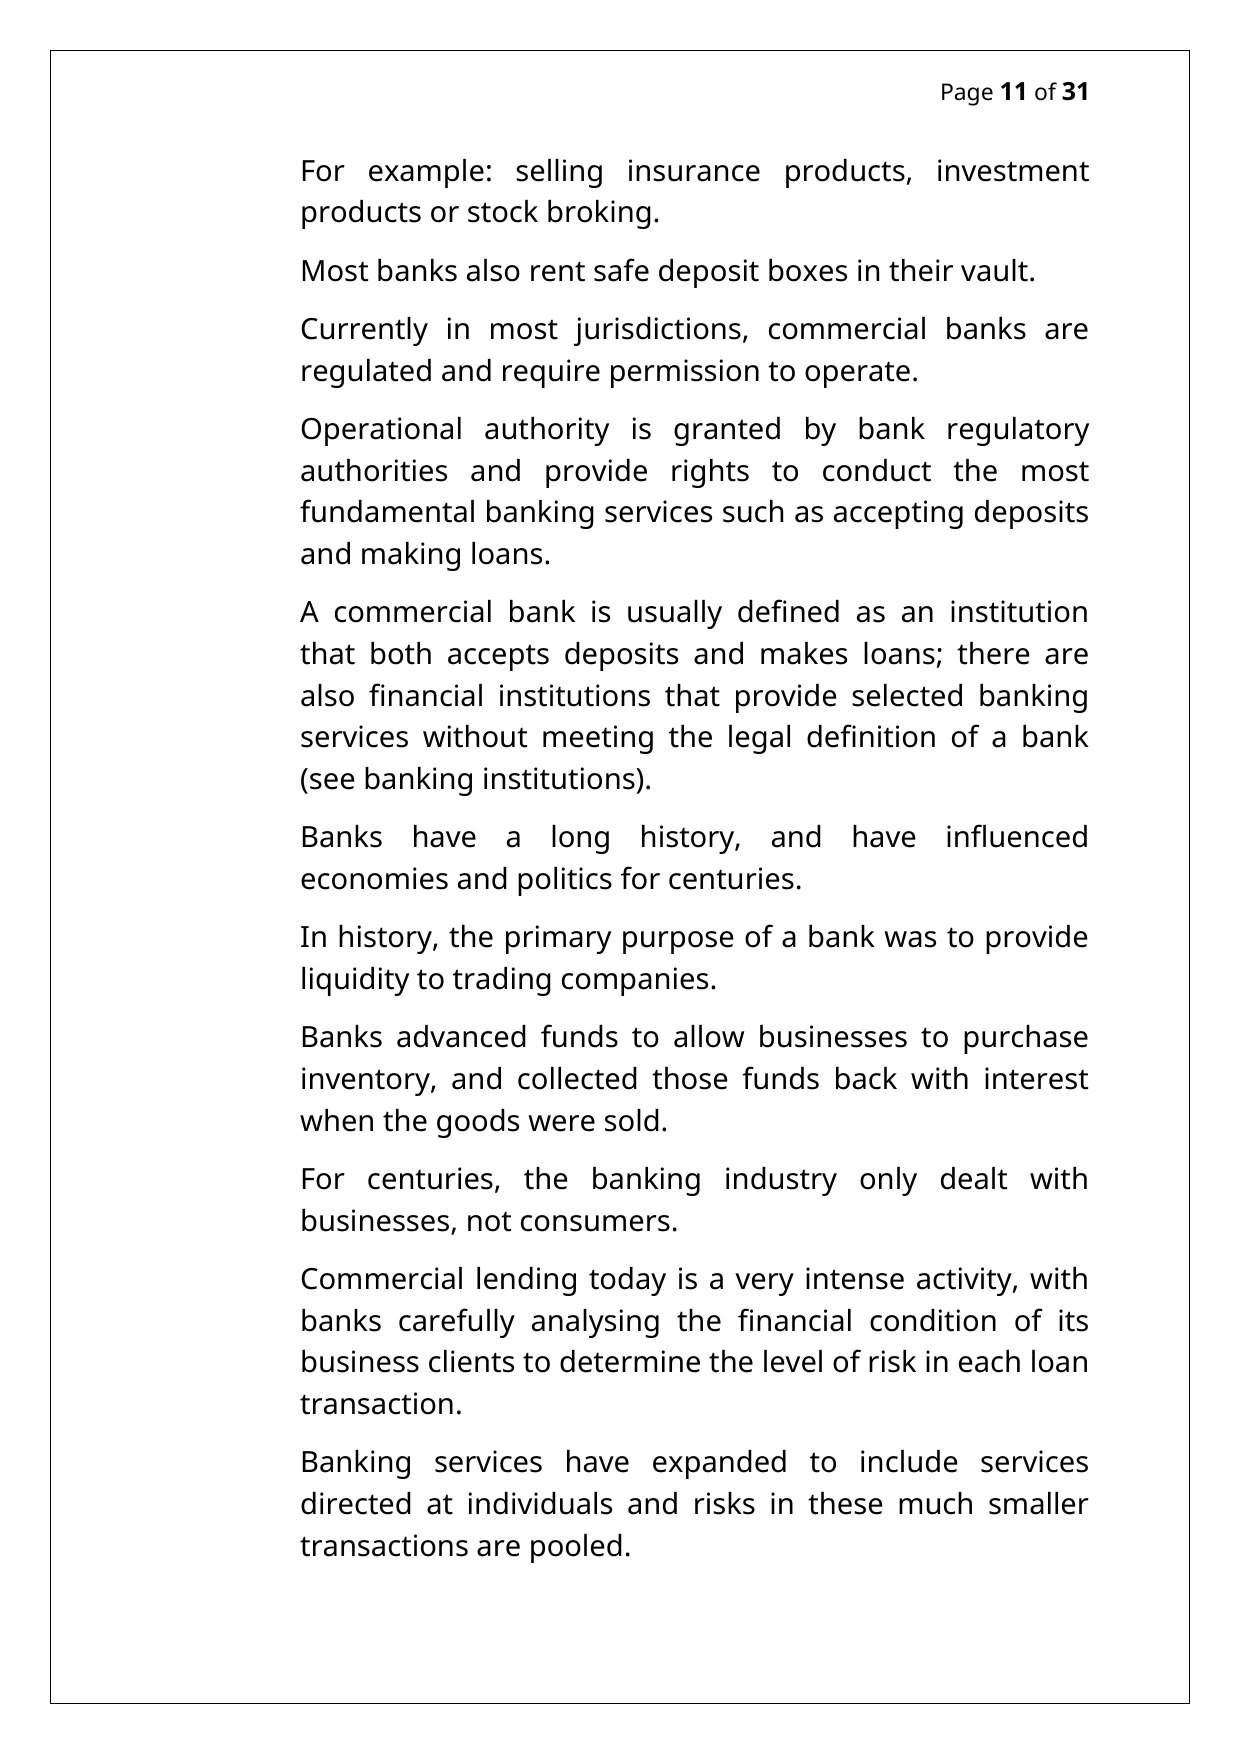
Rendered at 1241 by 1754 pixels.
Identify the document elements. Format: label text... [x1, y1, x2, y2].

text Most banks also rent safe deposit boxes in their vault. [300, 250, 1090, 290]
text For example: selling insurance products, investment products or stock broking. [300, 150, 1090, 231]
text Operational authority is granted by bank regulatory authorities and provide rights to conduct the most fundamental banking services such as accepting deposits and making loans. [300, 408, 1090, 573]
text Currently in most jurisdictions, commercial banks are regulated and require permission to operate. [300, 308, 1090, 390]
text Banks advanced funds to allow businesses to purchase inventory, and collected those funds back with interest when the goods were sold. [300, 1017, 1090, 1140]
text In history, the primary purpose of a bank was to provide liquidity to trading companies. [300, 917, 1090, 998]
text Banking services have expanded to include services directed at individuals and risks in these much smaller transactions are pooled. [300, 1442, 1090, 1565]
text For centuries, the banking industry only dealt with businesses, not consumers. [300, 1158, 1090, 1240]
text Banks have a long history, and have influenced economies and politics for centuries. [300, 817, 1090, 898]
text A commercial bank is usually defined as an institution that both accepts deposits and makes loans; there are also financial institutions that provide selected banking services without meeting the legal definition of a bank (see banking institutions). [300, 592, 1090, 798]
text Commercial lending today is a very intense activity, with banks carefully analysing the financial condition of its business clients to determine the level of risk in each loan transaction. [300, 1258, 1090, 1423]
